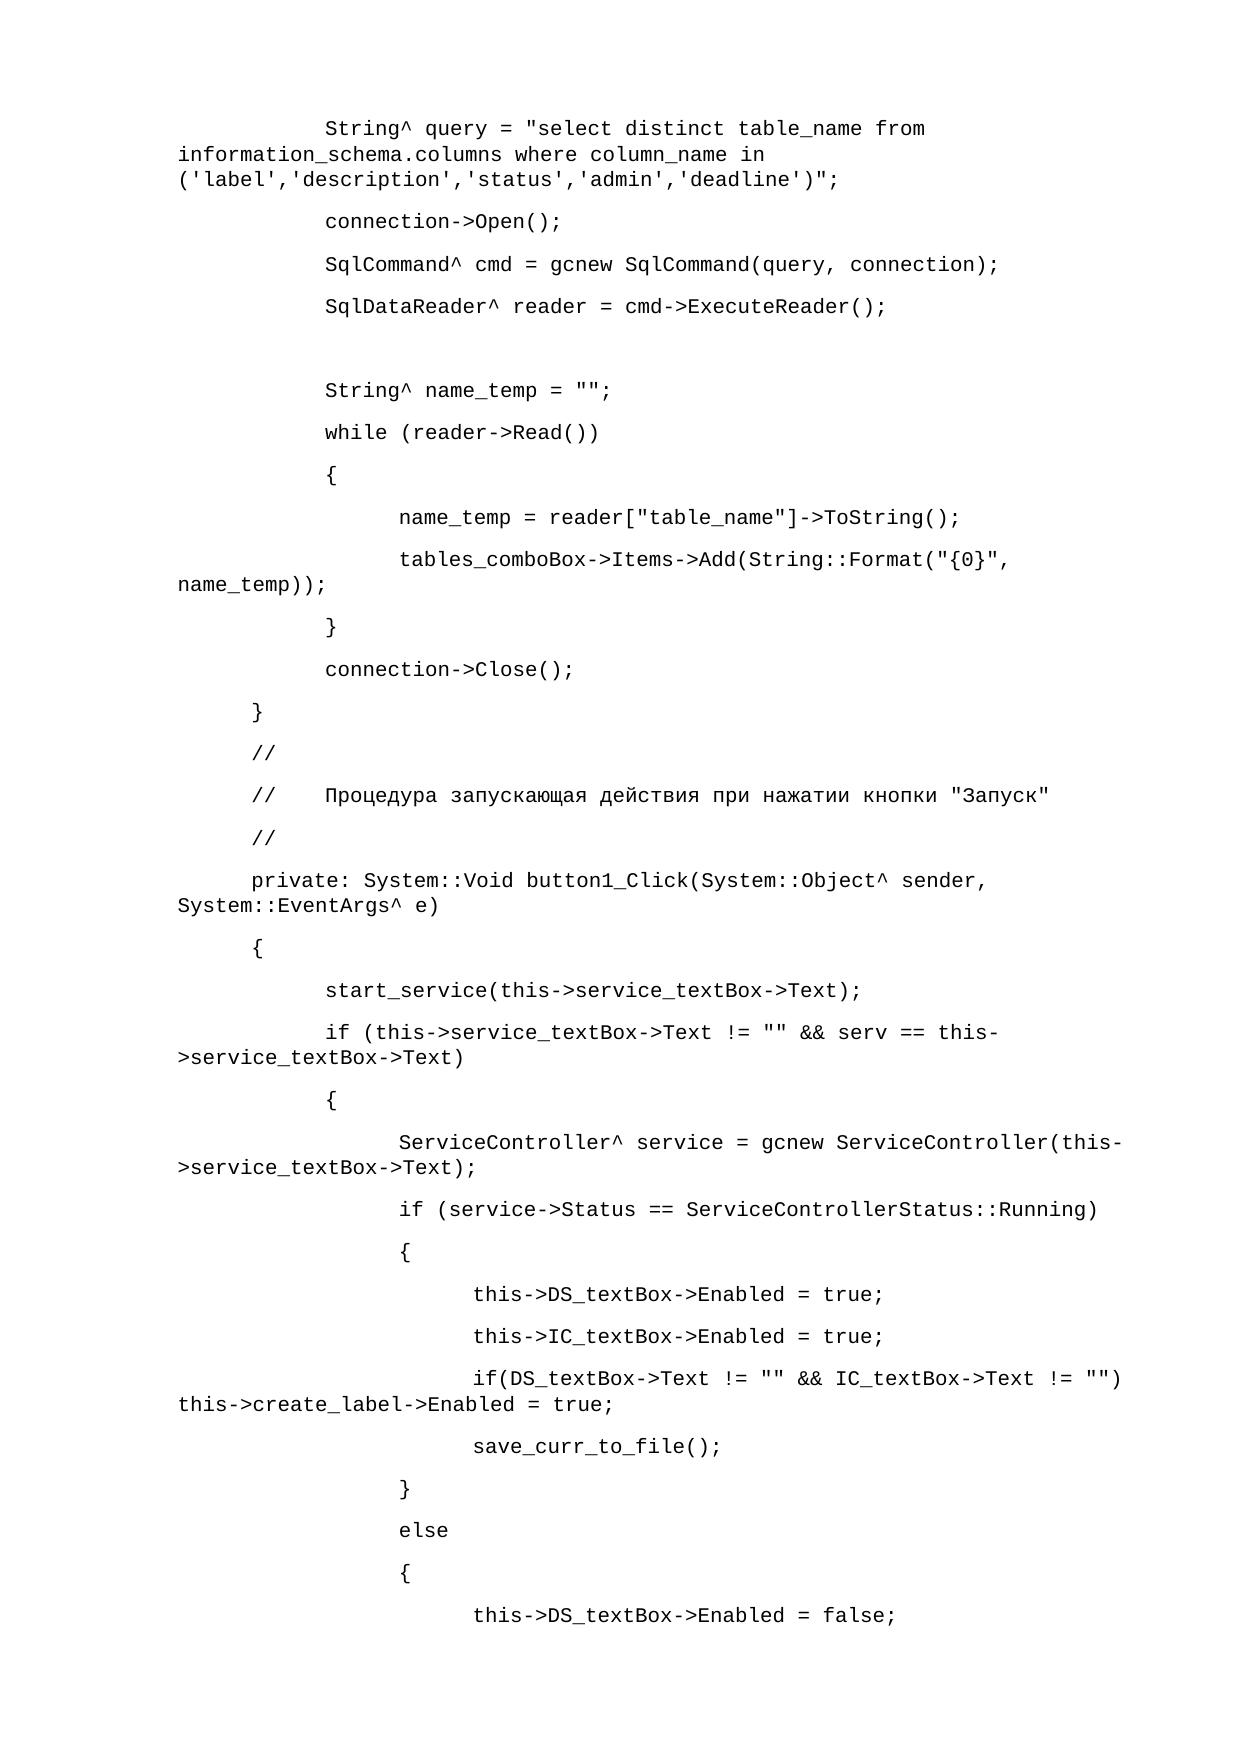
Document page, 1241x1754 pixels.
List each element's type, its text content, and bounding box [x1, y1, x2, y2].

text name_temp = reader["table_name"]->ToString(); [177, 507, 1152, 530]
text { [177, 937, 1152, 961]
text { [177, 464, 1152, 488]
text } [177, 617, 1152, 640]
text this->IC_textBox->Enabled = true; [177, 1326, 1152, 1349]
text start_service(this->service_textBox->Text); [177, 979, 1152, 1003]
text // [177, 827, 1152, 851]
text { [177, 1562, 1152, 1586]
text if(DS_textBox->Text != "" && IC_textBox->Text != "") this->create_label->Enabled = true; [177, 1368, 1152, 1417]
text connection->Close(); [177, 659, 1152, 682]
text { [177, 1089, 1152, 1113]
text // [177, 743, 1152, 767]
text tables_comboBox->Items->Add(String::Format("{0}", name_temp)); [177, 549, 1152, 598]
text this->DS_textBox->Enabled = true; [177, 1284, 1152, 1307]
text SqlCommand^ cmd = gcnew SqlCommand(query, connection); [177, 253, 1152, 277]
text ServiceController^ service = gcnew ServiceController(this->service_textBox->Text); [177, 1132, 1152, 1181]
text else [177, 1520, 1152, 1544]
text save_curr_to_file(); [177, 1436, 1152, 1459]
text { [177, 1242, 1152, 1265]
text while (reader->Read()) [177, 422, 1152, 446]
text } [177, 701, 1152, 724]
text if (this->service_textBox->Text != "" && serv == this->service_textBox->Text) [177, 1022, 1152, 1071]
text } [177, 1478, 1152, 1502]
text this->DS_textBox->Enabled = false; [177, 1604, 1152, 1628]
text // Процедура запускающая действия при нажатии кнопки "Запуск" [177, 785, 1152, 809]
text connection->Open(); [177, 211, 1152, 235]
text SqlDataReader^ reader = cmd->ExecuteReader(); [177, 296, 1152, 319]
text String^ name_temp = ""; [177, 380, 1152, 404]
text String^ query = "select distinct table_name from information_schema.columns where column_name in ('label','description','status','admin','deadline')"; [177, 118, 1152, 193]
text if (service->Status == ServiceControllerStatus::Running) [177, 1199, 1152, 1223]
text private: System::Void button1_Click(System::Object^ sender, System::EventArgs^ e) [177, 870, 1152, 919]
